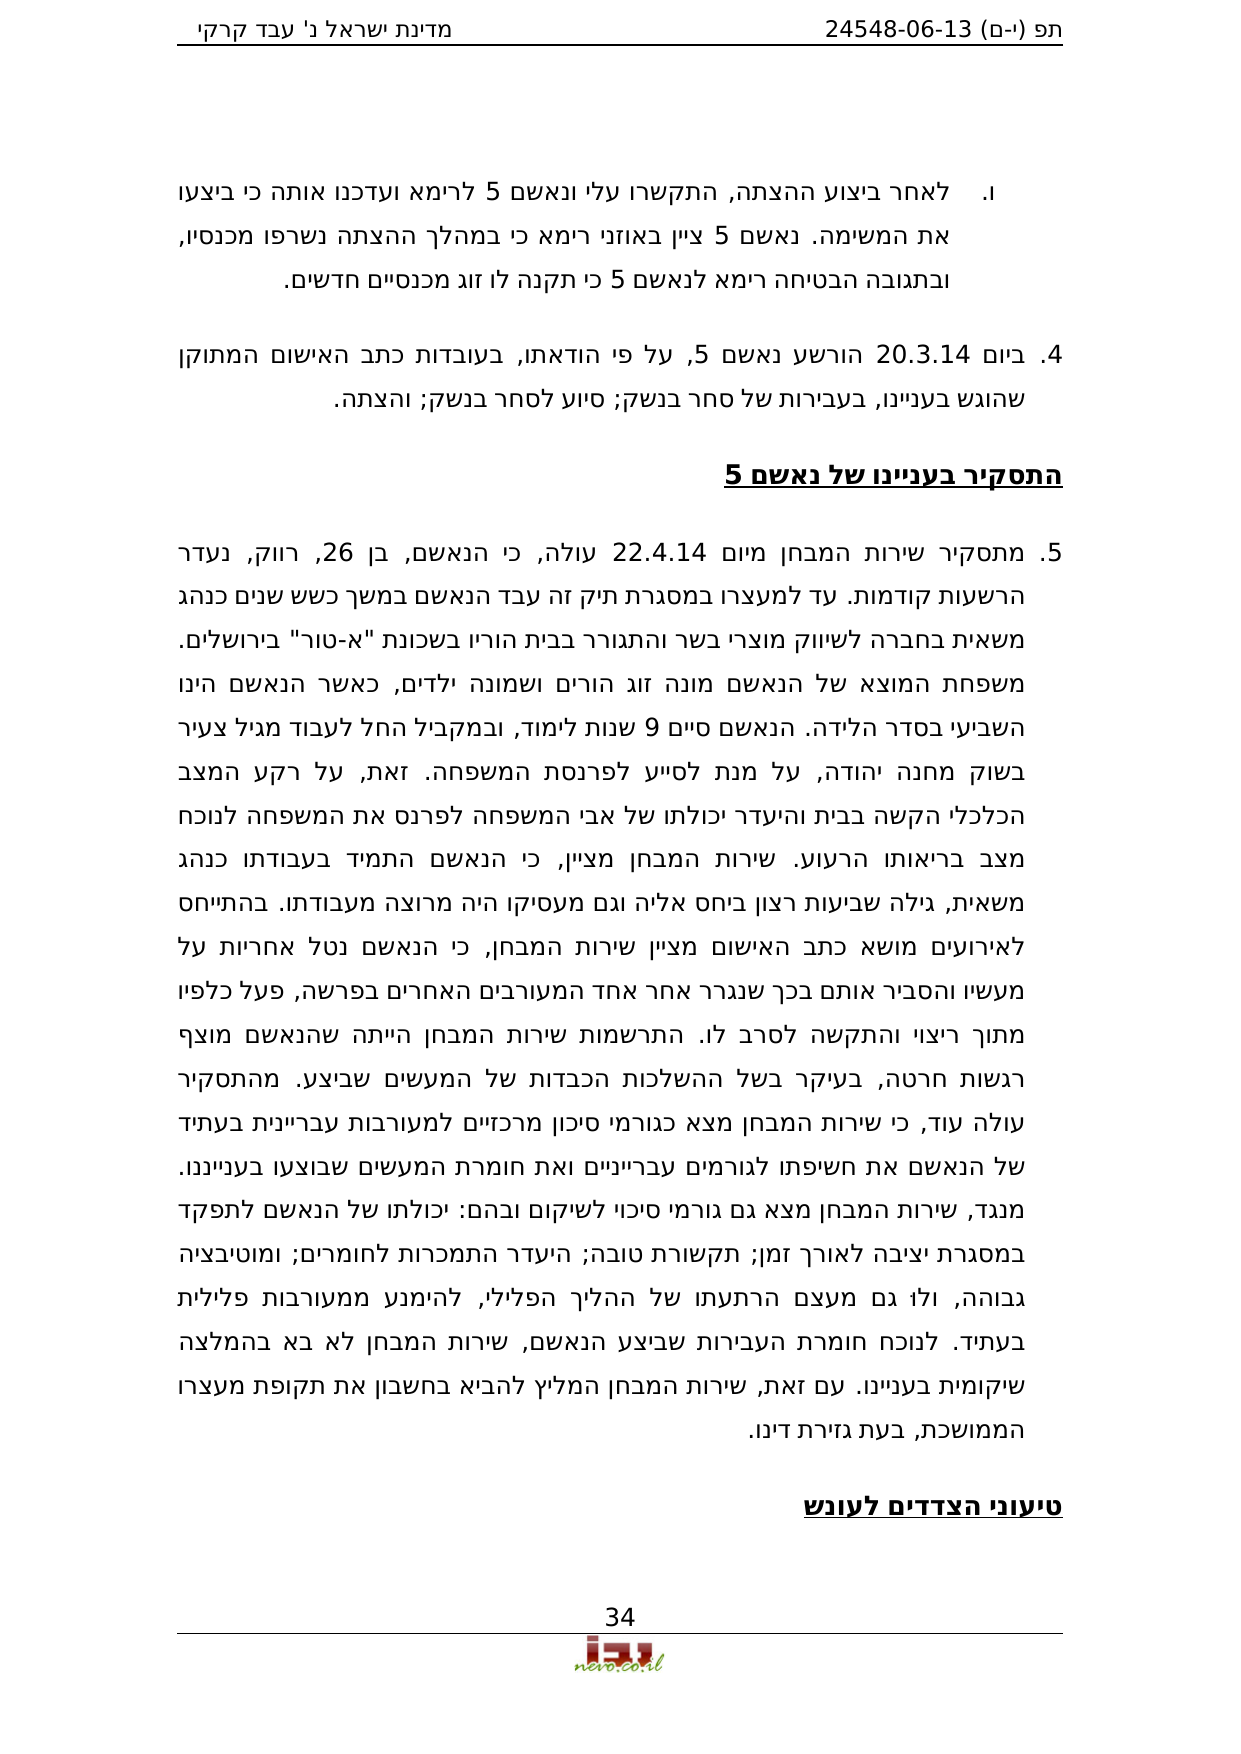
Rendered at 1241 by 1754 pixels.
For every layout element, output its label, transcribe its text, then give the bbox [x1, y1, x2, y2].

list מתסקיר שירות המבחן מיום 22.4.14 עולה, כי הנאשם, בן 26, רווק, נעדר הרשעות קודמות. עד למעצרו במסגרת תיק זה עבד הנאשם במשך כשש שנים כנהג משאית בחברה לשיווק מוצרי בשר והתגורר בבית הוריו בשכונת "א-טור" בירושלים. משפחת המוצא של הנאשם מונה זוג הורים ושמונה ילדים, כאשר הנאשם הינו השביעי בסדר הלידה. הנאשם סיים 9 שנות לימוד, ובמקביל החל לעבוד מגיל צעיר בשוק מחנה יהודה, על מנת לסייע לפרנסת המשפחה. זאת, על רקע המצב הכלכלי הקשה בבית והיעדר יכולתו של אבי המשפחה לפרנס את המשפחה לנוכח מצב בריאותו הרעוע. שירות המבחן מציין, כי הנאשם התמיד בעבודתו כנהג משאית, גילה שביעות רצון ביחס אליה וגם מעסיקו היה מרוצה מעבודתו. בהתייחס לאירועים מושא כתב האישום מציין שירות המבחן, כי הנאשם נטל אחריות על מעשיו והסביר אותם בכך שנגרר אחר אחד המעורבים האחרים בפרשה, פעל כלפיו מתוך ריצוי והתקשה לסרב לו. התרשמות שירות המבחן הייתה שהנאשם מוצף רגשות חרטה, בעיקר בשל ההשלכות הכבדות של המעשים שביצע. מהתסקיר עולה עוד, כי שירות המבחן מצא כגורמי סיכון מרכזיים למעורבות עבריינית בעתיד של הנאשם את חשיפתו לגורמים עברייניים ואת חומרת המעשים שבוצעו בענייננו. מנגד, שירות המבחן מצא גם גורמי סיכוי לשיקום ובהם: יכולתו של הנאשם לתפקד במסגרת יציבה לאורך זמן; תקשורת טובה; היעדר התמכרות לחומרים; ומוטיבציה גבוהה, ולוּ גם מעצם הרתעתו של ההליך הפלילי, להימנע ממעורבות פלילית בעתיד. לנוכח חומרת העבירות שביצע הנאשם, שירות המבחן לא בא בהמלצה שיקומית בעניינו. עם זאת, שירות המבחן המליץ להביא בחשבון את תקופת מעצרו הממושכת, בעת גזירת דינו. [177, 538, 1063, 1444]
text התסקיר בעניינו של נאשם 5 [177, 459, 1063, 491]
list לאחר ביצוע ההצתה, התקשרו עלי ונאשם 5 לרימא ועדכנו אותה כי ביצעו את המשימה. נאשם 5 ציין באוזני רימא כי במהלך ההצתה נשרפו מכנסיו, ובתגובה הבטיחה רימא לנאשם 5 כי תקנה לו זוג מכנסיים חדשים. [177, 177, 988, 294]
picture [574, 1635, 666, 1673]
text טיעוני הצדדים לעונש [177, 1490, 1063, 1521]
list ביום 20.3.14 הורשע נאשם 5, על פי הודאתו, בעובדות כתב האישום המתוקן שהוגש בעניינו, בעבירות של סחר בנשק; סיוע לסחר בנשק; והצתה. [177, 340, 1063, 413]
